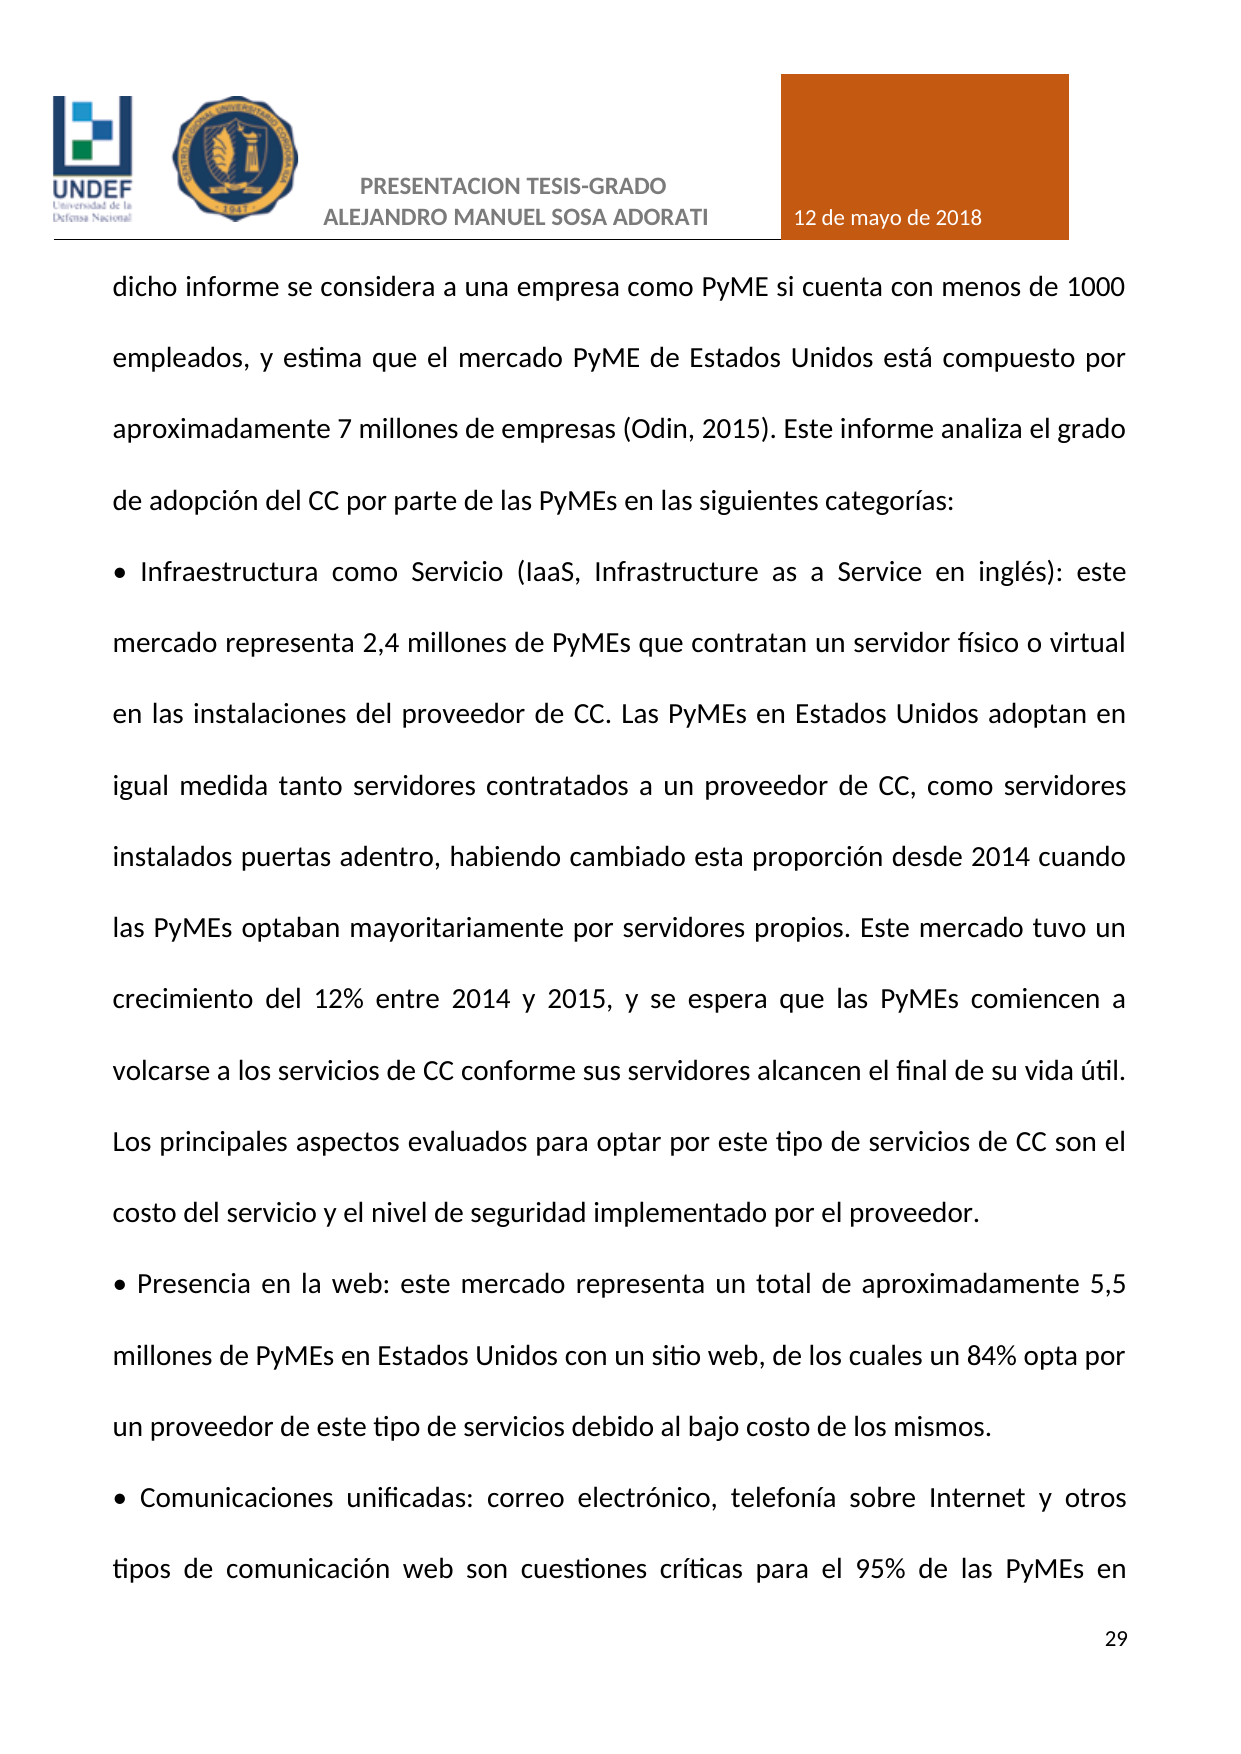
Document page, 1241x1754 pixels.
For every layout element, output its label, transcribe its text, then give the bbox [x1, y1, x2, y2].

text • Presencia en la web: este mercado representa un total de aproximadamente 5,5 millones de PyMEs en Estados Unidos con un sitio web, de los cuales un 84% opta por un proveedor de este tipo de servicios debido al bajo costo de los mismos. [112, 1265, 1128, 1443]
picture [52, 96, 299, 222]
text • Infraestructura como Servicio (IaaS, Infrastructure as a Service en inglés): este mercado representa 2,4 millones de PyMEs que contratan un servidor físico o virtual en las instalaciones del proveedor de CC. Las PyMEs en Estados Unidos adoptan en igual medida tanto servidores contratados a un proveedor de CC, como servidores instalados puertas adentro, habiendo cambiado esta proporción desde 2014 cuando las PyMEs optaban mayoritariamente por servidores propios. Este mercado tuvo un crecimiento del 12% entre 2014 y 2015, y se espera que las PyMEs comiencen a volcarse a los servicios de CC conforme sus servidores alcancen el final de su vida útil. Los principales aspectos evaluados para optar por este tipo de servicios de CC son el costo del servicio y el nivel de seguridad implementado por el proveedor. [112, 553, 1128, 1230]
